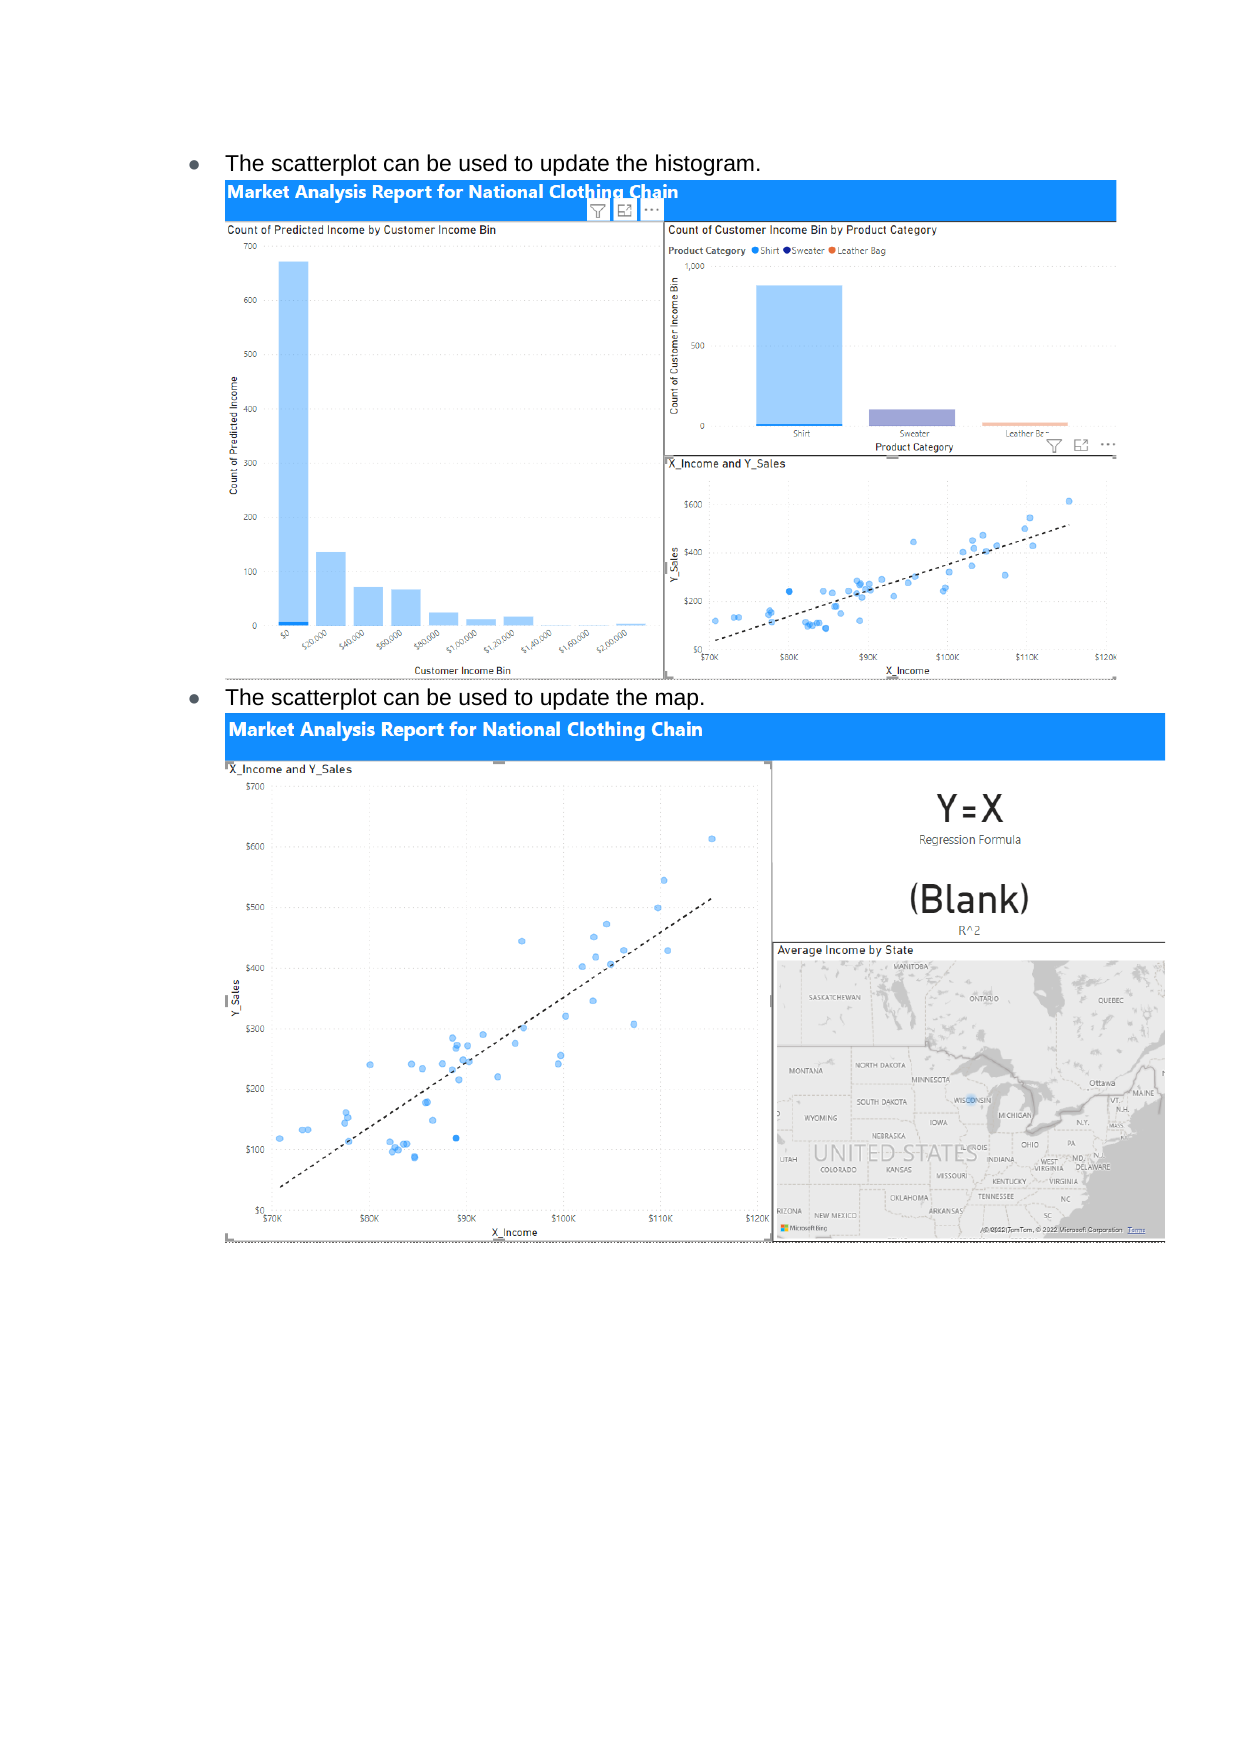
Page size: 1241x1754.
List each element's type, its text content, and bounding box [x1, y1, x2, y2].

picture [225, 713, 1166, 1243]
picture [225, 180, 1117, 680]
list The scatterplot can be used to update the map. [187, 683, 1090, 710]
list The scatterplot can be used to update the histogram. [187, 150, 1090, 176]
